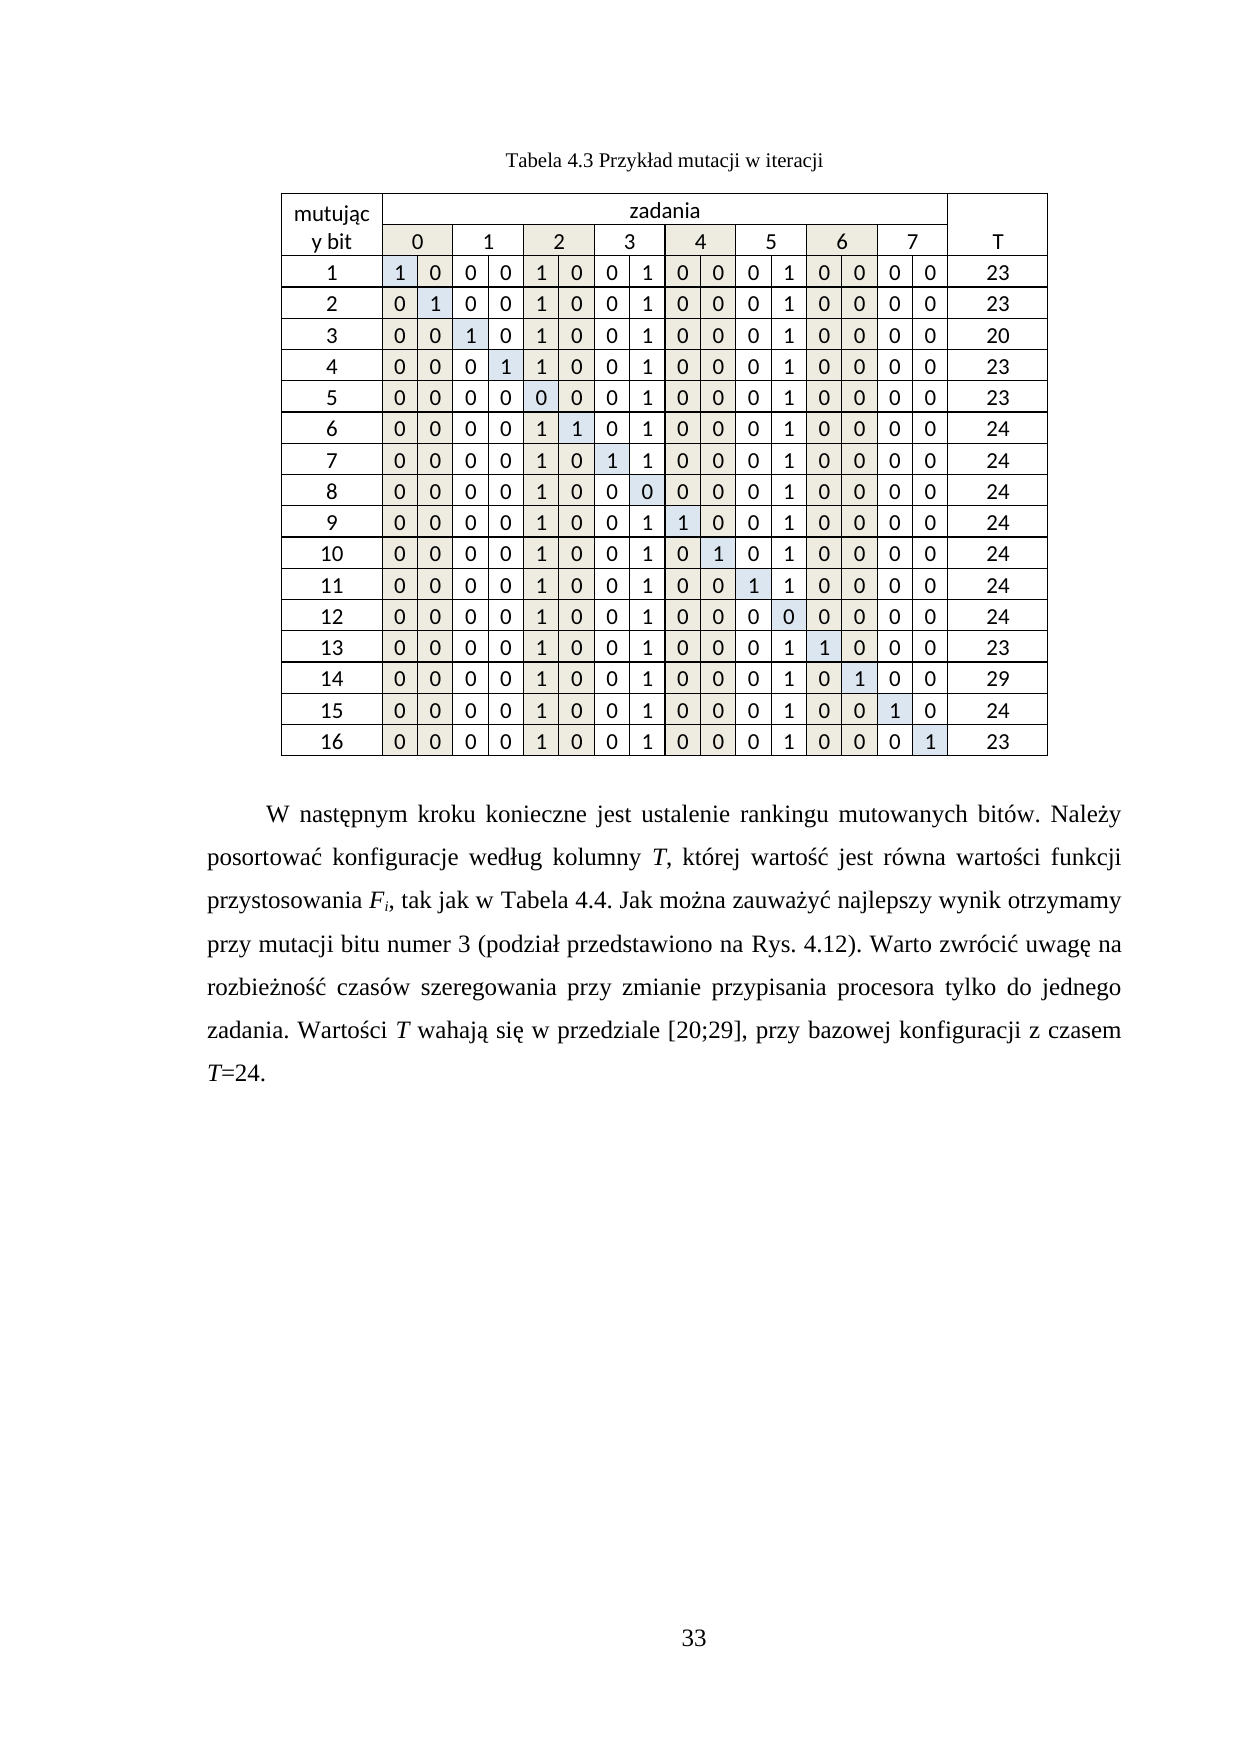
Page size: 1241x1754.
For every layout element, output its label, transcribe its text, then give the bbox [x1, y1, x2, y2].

table_cell 0 [559, 663, 594, 693]
table_cell 0 [383, 631, 417, 661]
table_cell 0 [559, 444, 594, 474]
table_cell 0 [666, 413, 700, 443]
table_cell 0 [418, 663, 452, 693]
table_cell 0 [807, 350, 841, 380]
table_cell 0 [701, 381, 735, 411]
table_cell 0 [807, 319, 841, 349]
table_cell 0 [418, 694, 452, 724]
table_cell 0 [595, 694, 629, 724]
table_cell 0 [842, 444, 877, 474]
table_cell 1 [630, 413, 664, 443]
table_cell 24 [948, 506, 1047, 536]
table_cell 0 [595, 600, 629, 630]
table_cell 0 [383, 475, 417, 505]
table_cell 24 [948, 475, 1047, 505]
table_cell 0 [878, 725, 912, 755]
table_cell 0 [666, 475, 700, 505]
table_cell 23 [948, 725, 1047, 755]
table_cell 0 [913, 381, 947, 411]
table_cell 0 [489, 538, 523, 568]
table_cell 0 [453, 663, 488, 693]
table_cell 0 [878, 506, 912, 536]
table_cell 1 [772, 569, 806, 599]
table_cell 1 [524, 631, 558, 661]
table_cell 0 [453, 725, 488, 755]
table_cell 0 [595, 256, 629, 286]
table_cell 0 [666, 694, 700, 724]
table_cell 1 [630, 600, 664, 630]
table_cell 1 [630, 631, 664, 661]
table_cell 0 [559, 725, 594, 755]
table_cell 24 [948, 600, 1047, 630]
table_cell 0 [418, 413, 452, 443]
table_cell 1 [524, 256, 558, 286]
table_cell 0 [878, 381, 912, 411]
table_cell 3 [595, 225, 664, 255]
table_cell 0 [736, 600, 771, 630]
table_cell 0 [418, 569, 452, 599]
table_cell 0 [842, 413, 877, 443]
table_cell 0 [666, 725, 700, 755]
table_cell 0 [842, 631, 877, 661]
table_cell 0 [489, 600, 523, 630]
table_cell 0 [807, 506, 841, 536]
table_cell 0 [418, 381, 452, 411]
table_cell 24 [948, 538, 1047, 568]
table_cell 0 [383, 600, 417, 630]
table_cell 0 [701, 475, 735, 505]
table_cell 0 [489, 256, 523, 286]
table_cell 1 [630, 538, 664, 568]
table_cell 2 [524, 225, 594, 255]
table_cell 1 [524, 444, 558, 474]
table_cell 0 [418, 631, 452, 661]
table_cell 1 [630, 444, 664, 474]
table_cell 0 [736, 350, 771, 380]
table_cell 6 [282, 413, 382, 443]
table_cell 0 [913, 319, 947, 349]
table_cell 0 [878, 600, 912, 630]
table_cell 0 [595, 381, 629, 411]
table_cell 0 [595, 631, 629, 661]
table_cell 4 [282, 350, 382, 380]
table_cell 23 [948, 350, 1047, 380]
table_cell 0 [383, 225, 452, 255]
table_cell 0 [489, 569, 523, 599]
table_cell 0 [701, 663, 735, 693]
table_cell 0 [453, 475, 488, 505]
table_cell 0 [418, 444, 452, 474]
table_cell 13 [282, 631, 382, 661]
table_cell 0 [453, 694, 488, 724]
table_cell 0 [807, 663, 841, 693]
table_cell 0 [595, 569, 629, 599]
table_cell 0 [736, 538, 771, 568]
table_cell 0 [418, 600, 452, 630]
table_cell 1 [524, 319, 558, 349]
table_cell 7 [878, 225, 947, 255]
table_cell 0 [666, 569, 700, 599]
table_cell 0 [736, 444, 771, 474]
table_cell 0 [489, 631, 523, 661]
table_cell 1 [282, 256, 382, 286]
table_cell 0 [383, 444, 417, 474]
table_cell 0 [666, 663, 700, 693]
table_cell 0 [701, 256, 735, 286]
table_cell 0 [878, 288, 912, 318]
table_cell 0 [878, 350, 912, 380]
table_cell 0 [666, 381, 700, 411]
table_cell 0 [383, 538, 417, 568]
table_cell 23 [948, 256, 1047, 286]
table_cell 0 [736, 288, 771, 318]
table_cell 0 [878, 319, 912, 349]
table_cell 0 [630, 475, 664, 505]
table_cell 0 [595, 538, 629, 568]
table_cell 0 [489, 381, 523, 411]
table_cell 1 [807, 631, 841, 661]
text Tabela 4.3 Przykład mutacji w iteracji [207, 148, 1122, 172]
table_cell 0 [453, 600, 488, 630]
table_cell 0 [559, 569, 594, 599]
table_cell 10 [282, 538, 382, 568]
table_cell 0 [736, 506, 771, 536]
table_cell 1 [772, 381, 806, 411]
table_cell 0 [453, 538, 488, 568]
table_cell 0 [842, 288, 877, 318]
table_cell 0 [701, 350, 735, 380]
table_cell 1 [418, 288, 452, 318]
table_cell 1 [559, 413, 594, 443]
table_cell 1 [524, 475, 558, 505]
table_cell 0 [383, 381, 417, 411]
table_cell 0 [878, 538, 912, 568]
table_cell 0 [807, 413, 841, 443]
table_cell 1 [524, 600, 558, 630]
table_cell 0 [489, 444, 523, 474]
table_cell 1 [453, 225, 523, 255]
table_cell 1 [666, 506, 700, 536]
table_cell 0 [489, 506, 523, 536]
table_cell 1 [524, 288, 558, 318]
table_cell 0 [736, 725, 771, 755]
table_cell 3 [282, 319, 382, 349]
table_cell 0 [913, 631, 947, 661]
table_cell 0 [842, 506, 877, 536]
table_cell 0 [842, 256, 877, 286]
table_cell 20 [948, 319, 1047, 349]
table_cell 8 [282, 475, 382, 505]
table_cell 1 [630, 694, 664, 724]
table_cell 0 [878, 663, 912, 693]
table_cell 1 [630, 288, 664, 318]
table_cell 0 [559, 319, 594, 349]
table_cell 1 [772, 319, 806, 349]
table_cell 0 [701, 725, 735, 755]
table_cell 1 [878, 694, 912, 724]
table_cell 0 [418, 538, 452, 568]
table_cell 24 [948, 694, 1047, 724]
table_cell 1 [383, 256, 417, 286]
table_cell 0 [842, 538, 877, 568]
table_cell 0 [666, 350, 700, 380]
table_cell 0 [666, 444, 700, 474]
table_cell 0 [595, 350, 629, 380]
table_cell 1 [772, 631, 806, 661]
table_cell 0 [878, 256, 912, 286]
table_cell 0 [559, 381, 594, 411]
table_cell 0 [913, 350, 947, 380]
table_cell 0 [807, 569, 841, 599]
table_cell 0 [489, 413, 523, 443]
table_cell 0 [736, 413, 771, 443]
table_cell 0 [453, 256, 488, 286]
table_cell 0 [772, 600, 806, 630]
table_cell 0 [559, 350, 594, 380]
table_cell 0 [595, 725, 629, 755]
table_cell 0 [701, 694, 735, 724]
table_cell 1 [524, 694, 558, 724]
table_cell 0 [595, 413, 629, 443]
table_cell 0 [878, 413, 912, 443]
table_cell 0 [666, 319, 700, 349]
table_cell 1 [524, 569, 558, 599]
table_cell 0 [383, 288, 417, 318]
table_cell 0 [913, 256, 947, 286]
table_cell 0 [383, 413, 417, 443]
table_cell 1 [772, 350, 806, 380]
table_cell 0 [453, 350, 488, 380]
table_cell 23 [948, 381, 1047, 411]
table_cell 0 [383, 663, 417, 693]
table_cell 0 [595, 475, 629, 505]
table_cell 1 [630, 350, 664, 380]
table_cell 0 [418, 256, 452, 286]
table_cell 0 [489, 694, 523, 724]
table_cell 0 [878, 475, 912, 505]
table_cell 1 [630, 725, 664, 755]
table_cell 1 [772, 413, 806, 443]
table_cell 0 [383, 694, 417, 724]
table_cell 1 [524, 350, 558, 380]
table_cell 0 [913, 506, 947, 536]
table_cell 0 [666, 600, 700, 630]
table_cell 9 [282, 506, 382, 536]
table_cell 0 [489, 288, 523, 318]
table_cell 0 [701, 444, 735, 474]
table_cell 4 [666, 225, 735, 255]
table_cell 0 [736, 381, 771, 411]
table_cell 1 [772, 475, 806, 505]
table_cell 0 [842, 319, 877, 349]
table_cell 24 [948, 444, 1047, 474]
table_cell 2 [282, 288, 382, 318]
table_cell 0 [559, 506, 594, 536]
table_cell 1 [772, 725, 806, 755]
table_cell 0 [559, 256, 594, 286]
table_cell 0 [807, 381, 841, 411]
table_cell 0 [701, 319, 735, 349]
table_cell 0 [701, 600, 735, 630]
table_cell 0 [736, 694, 771, 724]
table_cell 0 [489, 319, 523, 349]
table_cell 1 [736, 569, 771, 599]
table_cell 0 [701, 288, 735, 318]
table_cell 1 [595, 444, 629, 474]
table_cell 0 [842, 350, 877, 380]
table_cell 0 [559, 600, 594, 630]
table_cell 0 [842, 725, 877, 755]
table_cell 0 [453, 569, 488, 599]
table_cell 1 [524, 725, 558, 755]
table_cell 0 [383, 725, 417, 755]
table_cell 1 [630, 663, 664, 693]
table_cell 23 [948, 288, 1047, 318]
table_cell 0 [666, 631, 700, 661]
table_cell 15 [282, 694, 382, 724]
table_cell 0 [878, 444, 912, 474]
table_cell 0 [842, 475, 877, 505]
table_cell 0 [736, 319, 771, 349]
table_cell 0 [559, 288, 594, 318]
table_cell 0 [453, 444, 488, 474]
table_cell 0 [595, 319, 629, 349]
table_cell 0 [807, 538, 841, 568]
table_cell 0 [453, 506, 488, 536]
table_cell 0 [666, 538, 700, 568]
table_cell 1 [524, 413, 558, 443]
table_cell 0 [383, 350, 417, 380]
table_cell 1 [630, 256, 664, 286]
table_cell 0 [489, 475, 523, 505]
table_cell 1 [630, 381, 664, 411]
table_cell 16 [282, 725, 382, 755]
table_cell 0 [701, 413, 735, 443]
table_cell 0 [701, 631, 735, 661]
table_cell 0 [595, 288, 629, 318]
table_cell 11 [282, 569, 382, 599]
table_cell 0 [736, 475, 771, 505]
table_cell 0 [913, 694, 947, 724]
table_cell 0 [807, 600, 841, 630]
table_cell 0 [807, 694, 841, 724]
table_cell 0 [807, 725, 841, 755]
table_cell 0 [453, 413, 488, 443]
table_cell 1 [630, 319, 664, 349]
table_cell 0 [666, 288, 700, 318]
table_cell 0 [559, 694, 594, 724]
table_cell 0 [524, 381, 558, 411]
table_cell 1 [772, 288, 806, 318]
table_cell 24 [948, 569, 1047, 599]
table_cell 1 [701, 538, 735, 568]
table_cell 1 [772, 694, 806, 724]
table_cell 1 [772, 256, 806, 286]
table_cell 0 [736, 256, 771, 286]
table_cell 5 [736, 225, 806, 255]
table_cell 1 [453, 319, 488, 349]
table_cell 0 [878, 631, 912, 661]
table_cell 0 [418, 725, 452, 755]
table_cell 0 [489, 663, 523, 693]
table_cell 0 [666, 256, 700, 286]
table_cell 0 [913, 600, 947, 630]
table_cell 1 [772, 506, 806, 536]
table_cell 24 [948, 413, 1047, 443]
table_header T [948, 194, 1047, 255]
table_cell 0 [807, 444, 841, 474]
table_cell 1 [913, 725, 947, 755]
table_cell 0 [913, 538, 947, 568]
table_cell 1 [630, 569, 664, 599]
table_cell 0 [842, 600, 877, 630]
table_cell 1 [524, 506, 558, 536]
table_cell 0 [559, 631, 594, 661]
table_cell 0 [736, 631, 771, 661]
table_cell 0 [418, 475, 452, 505]
table_cell 0 [383, 569, 417, 599]
table_cell 0 [913, 663, 947, 693]
table_cell 0 [595, 663, 629, 693]
table_cell 1 [524, 538, 558, 568]
table_cell 0 [559, 475, 594, 505]
table_cell 23 [948, 631, 1047, 661]
table_cell 0 [842, 569, 877, 599]
table_cell 0 [913, 569, 947, 599]
table_cell 0 [878, 569, 912, 599]
table_cell 0 [913, 413, 947, 443]
table_header mutujący bit [282, 194, 382, 255]
table_cell 0 [453, 631, 488, 661]
table_cell 0 [701, 569, 735, 599]
table_cell 7 [282, 444, 382, 474]
table_cell 0 [383, 319, 417, 349]
table_cell 1 [772, 663, 806, 693]
table_cell 1 [842, 663, 877, 693]
table_cell 0 [559, 538, 594, 568]
table_cell 0 [807, 475, 841, 505]
table_cell 1 [489, 350, 523, 380]
table_cell 0 [807, 288, 841, 318]
table_header zadania [383, 194, 947, 224]
table_cell 0 [383, 506, 417, 536]
table_cell 0 [913, 288, 947, 318]
table_cell 1 [524, 663, 558, 693]
table_cell 0 [595, 506, 629, 536]
table_cell 1 [630, 506, 664, 536]
table_cell 12 [282, 600, 382, 630]
table_cell 0 [453, 288, 488, 318]
table_cell 0 [418, 506, 452, 536]
table_cell 0 [842, 694, 877, 724]
table_cell 14 [282, 663, 382, 693]
table_cell 0 [842, 381, 877, 411]
table_cell 0 [453, 381, 488, 411]
table_cell 29 [948, 663, 1047, 693]
table_cell 5 [282, 381, 382, 411]
table_cell 0 [736, 663, 771, 693]
table_cell 0 [913, 475, 947, 505]
table_cell 0 [807, 256, 841, 286]
table_cell 0 [418, 350, 452, 380]
table_cell 0 [418, 319, 452, 349]
table_cell 6 [807, 225, 877, 255]
table_cell 0 [701, 506, 735, 536]
table_cell 1 [772, 444, 806, 474]
table_cell 1 [772, 538, 806, 568]
table_cell 0 [489, 725, 523, 755]
table_cell 0 [913, 444, 947, 474]
